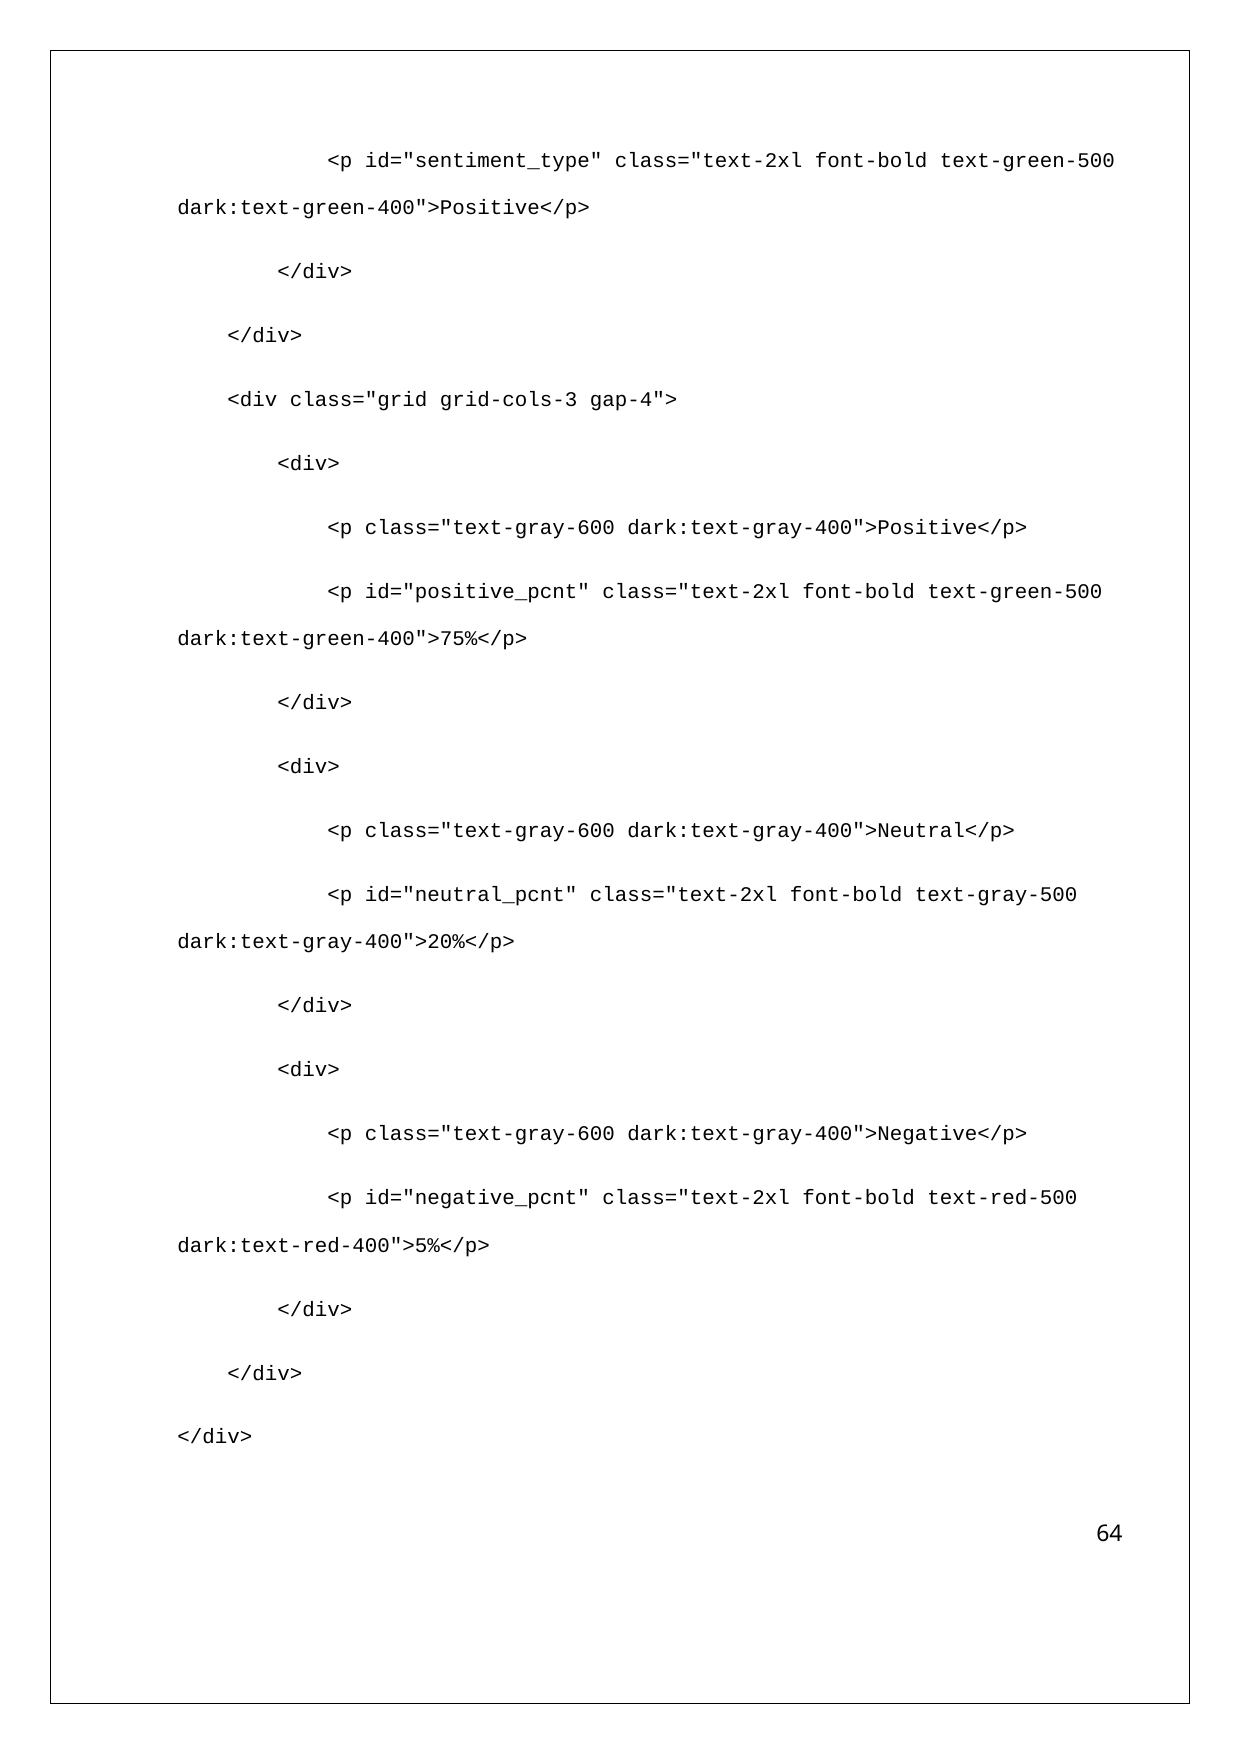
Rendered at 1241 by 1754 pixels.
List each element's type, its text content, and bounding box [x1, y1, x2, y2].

text </div> [177, 1362, 1122, 1386]
text <div> [177, 453, 1122, 477]
text <p id="negative_pcnt" class="text-2xl font-bold text-red-500 dark:text-red-400">5%</p> [177, 1187, 1122, 1258]
text </div> [177, 995, 1122, 1019]
text <p class="text-gray-600 dark:text-gray-400">Positive</p> [177, 517, 1122, 541]
text </div> [177, 1298, 1122, 1322]
text <p class="text-gray-600 dark:text-gray-400">Neutral</p> [177, 820, 1122, 844]
text <p id="neutral_pcnt" class="text-2xl font-bold text-gray-500 dark:text-gray-400">20%</p> [177, 884, 1122, 955]
text <p class="text-gray-600 dark:text-gray-400">Negative</p> [177, 1123, 1122, 1147]
text <div> [177, 1059, 1122, 1083]
text <p id="positive_pcnt" class="text-2xl font-bold text-green-500 dark:text-green-400">75%</p> [177, 581, 1122, 652]
text </div> [177, 261, 1122, 285]
text <div> [177, 756, 1122, 780]
text </div> [177, 1426, 1122, 1450]
text <div class="grid grid-cols-3 gap-4"> [177, 389, 1122, 413]
text </div> [177, 692, 1122, 716]
text </div> [177, 325, 1122, 349]
text <p id="sentiment_type" class="text-2xl font-bold text-green-500 dark:text-green-400">Positive</p> [177, 150, 1122, 221]
